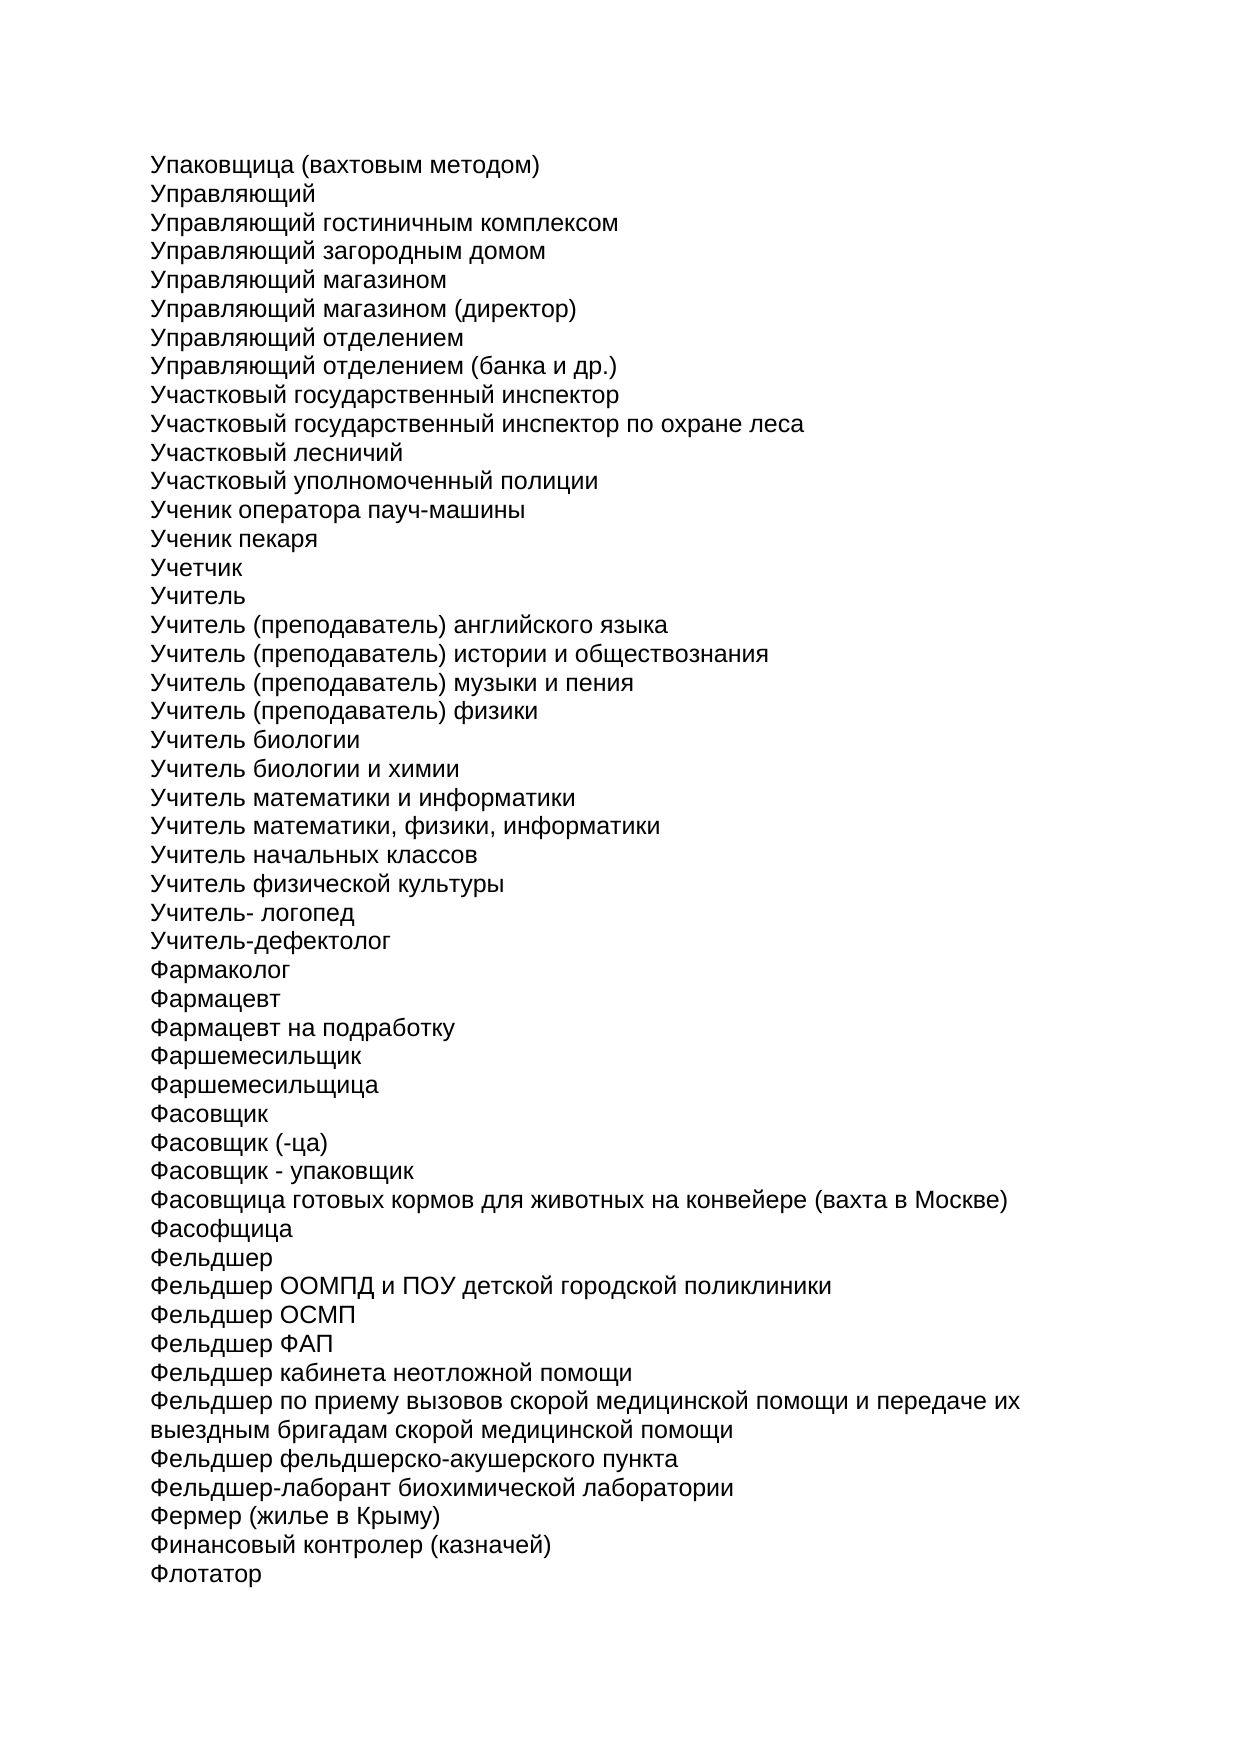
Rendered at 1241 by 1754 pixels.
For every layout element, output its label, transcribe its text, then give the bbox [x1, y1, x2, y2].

text Фасовщик - упаковщик [150, 1156, 1090, 1185]
text Участковый государственный инспектор по охране леса [150, 409, 1090, 437]
text Фармацевт [150, 984, 1090, 1012]
text Управляющий магазином (директор) [150, 294, 1090, 322]
text Управляющий отделением [150, 322, 1090, 351]
text Учитель (преподаватель) английского языка [150, 610, 1090, 639]
text Учитель физической культуры [150, 869, 1090, 897]
text Фельдшер ООМПД и ПОУ детской городской поликлиники [150, 1271, 1090, 1300]
text Фельдшер ФАП [150, 1329, 1090, 1357]
text Учитель- логопед [150, 897, 1090, 926]
text Учитель математики и информатики [150, 782, 1090, 811]
text Фасовщица готовых кормов для животных на конвейере (вахта в Москве) [150, 1185, 1090, 1214]
text Управляющий [150, 179, 1090, 207]
text Фасовщик [150, 1099, 1090, 1127]
text Участковый лесничий [150, 437, 1090, 466]
text Фельдшер фельдшерско-акушерского пункта [150, 1444, 1090, 1472]
text Учитель математики, физики, информатики [150, 811, 1090, 840]
text Учетчик [150, 552, 1090, 581]
text Фельдшер-лаборант биохимической лаборатории [150, 1472, 1090, 1501]
text Управляющий магазином [150, 265, 1090, 294]
text Учитель [150, 581, 1090, 610]
text Учитель (преподаватель) музыки и пения [150, 667, 1090, 696]
text Учитель (преподаватель) истории и обществознания [150, 639, 1090, 667]
text Фельдшер по приему вызовов скорой медицинской помощи и передаче их выездным бригадам скорой медицинской помощи [150, 1386, 1090, 1444]
text Учитель (преподаватель) физики [150, 696, 1090, 725]
text Фельдшер ОСМП [150, 1300, 1090, 1329]
text Фасофщица [150, 1214, 1090, 1242]
text Фаршемесильщик [150, 1041, 1090, 1070]
text Фельдшер кабинета неотложной помощи [150, 1357, 1090, 1386]
text Упаковщица (вахтовым методом) [150, 150, 1090, 179]
text Управляющий загородным домом [150, 236, 1090, 265]
text Ученик оператора пауч-машины [150, 495, 1090, 524]
text Фасовщик (-ца) [150, 1127, 1090, 1156]
text Ученик пекаря [150, 524, 1090, 552]
text Флотатор [150, 1559, 1090, 1587]
text Участковый государственный инспектор [150, 380, 1090, 409]
text Учитель начальных классов [150, 840, 1090, 869]
text Учитель-дефектолог [150, 926, 1090, 955]
text Учитель биологии и химии [150, 754, 1090, 782]
text Управляющий гостиничным комплексом [150, 207, 1090, 236]
text Фермер (жилье в Крыму) [150, 1501, 1090, 1530]
text Фармаколог [150, 955, 1090, 984]
text Фельдшер [150, 1242, 1090, 1271]
text Управляющий отделением (банка и др.) [150, 351, 1090, 380]
text Фармацевт на подработку [150, 1012, 1090, 1041]
text Финансовый контролер (казначей) [150, 1530, 1090, 1559]
text Участковый уполномоченный полиции [150, 466, 1090, 495]
text Учитель биологии [150, 725, 1090, 754]
text Фаршемесильщица [150, 1070, 1090, 1099]
